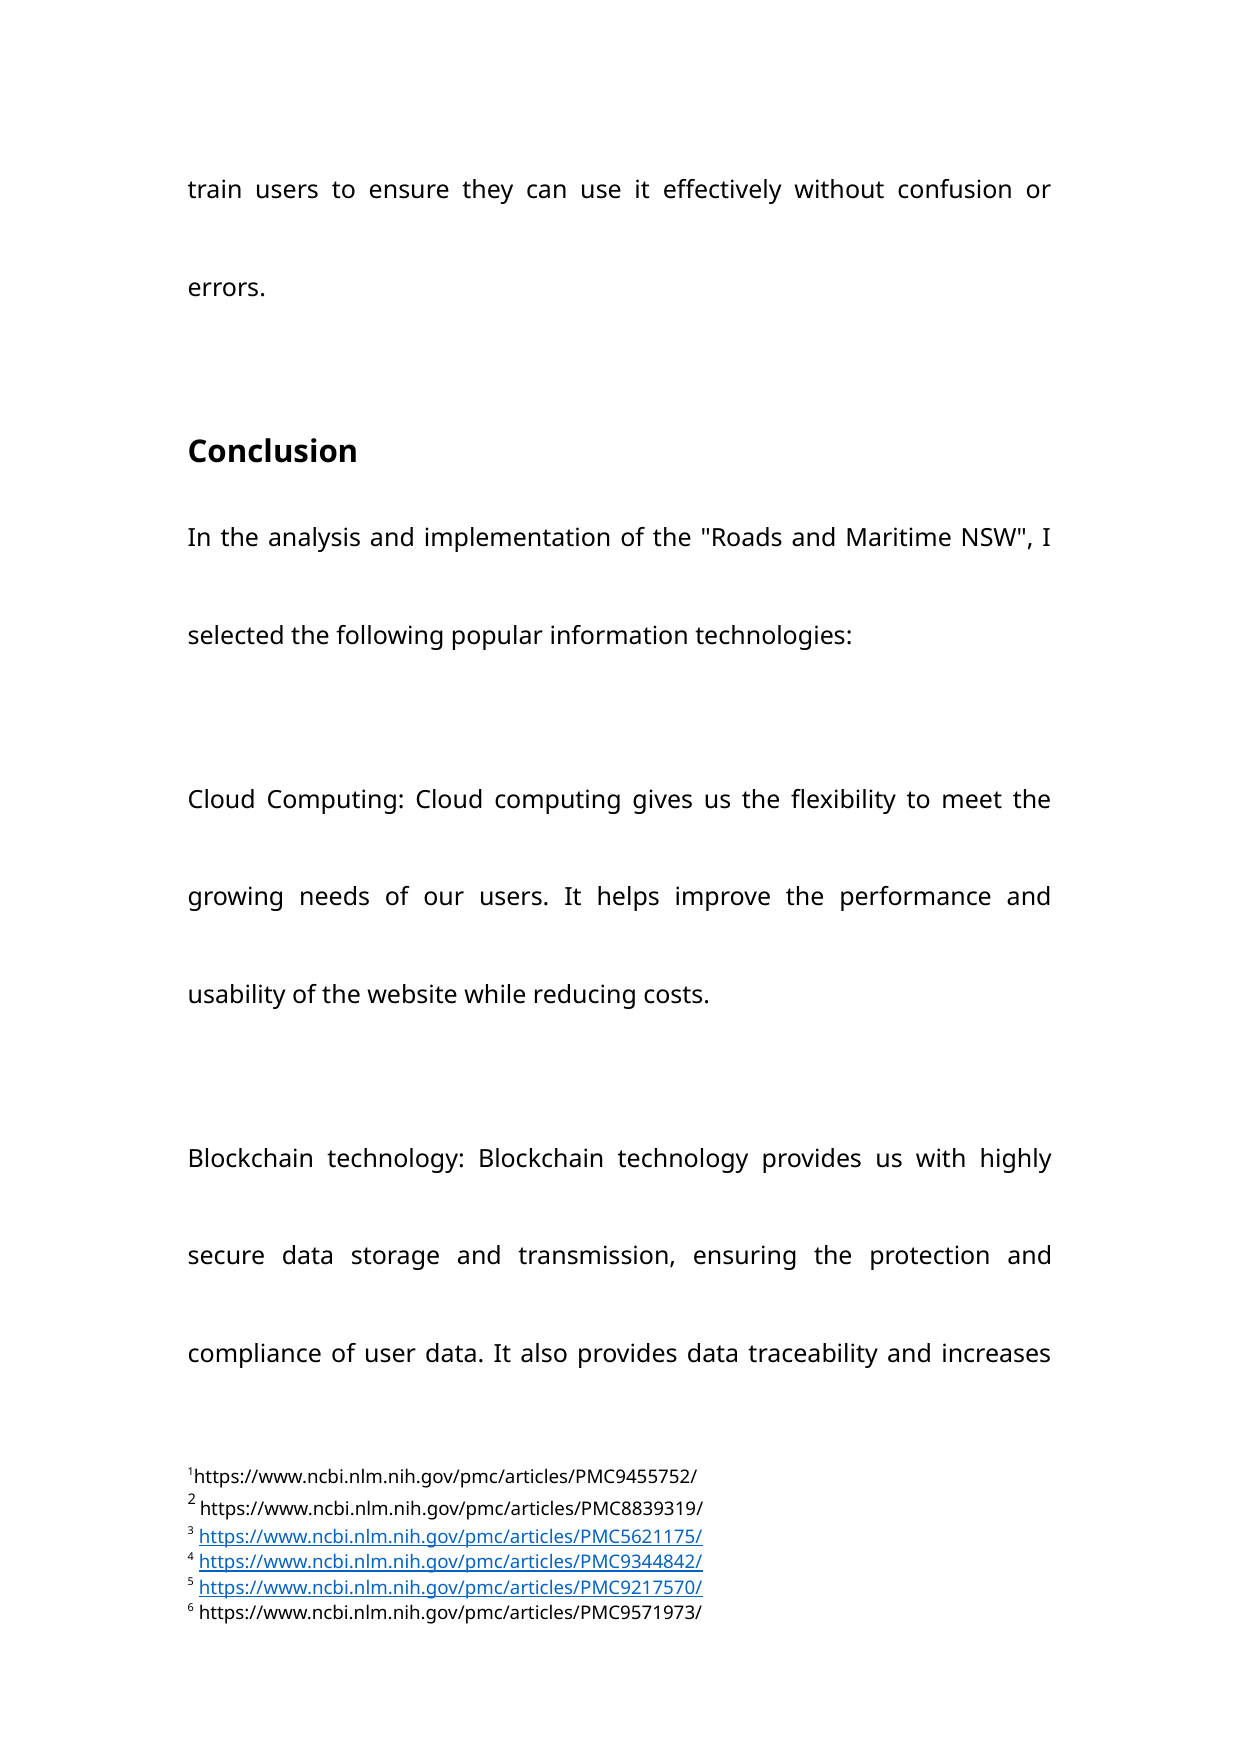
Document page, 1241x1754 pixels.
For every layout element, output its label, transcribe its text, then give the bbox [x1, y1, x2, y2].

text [187, 157, 1053, 319]
text Cloud Computing: Cloud computing gives us the flexibility to meet the growing needs of our users. It helps improve the performance and usability of the website while reducing costs. [187, 766, 1053, 1026]
subtitle Conclusion [187, 418, 1053, 483]
text In the analysis and implementation of the "Roads and Maritime NSW", I selected the following popular information technologies: [187, 504, 1053, 667]
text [187, 1125, 1053, 1385]
